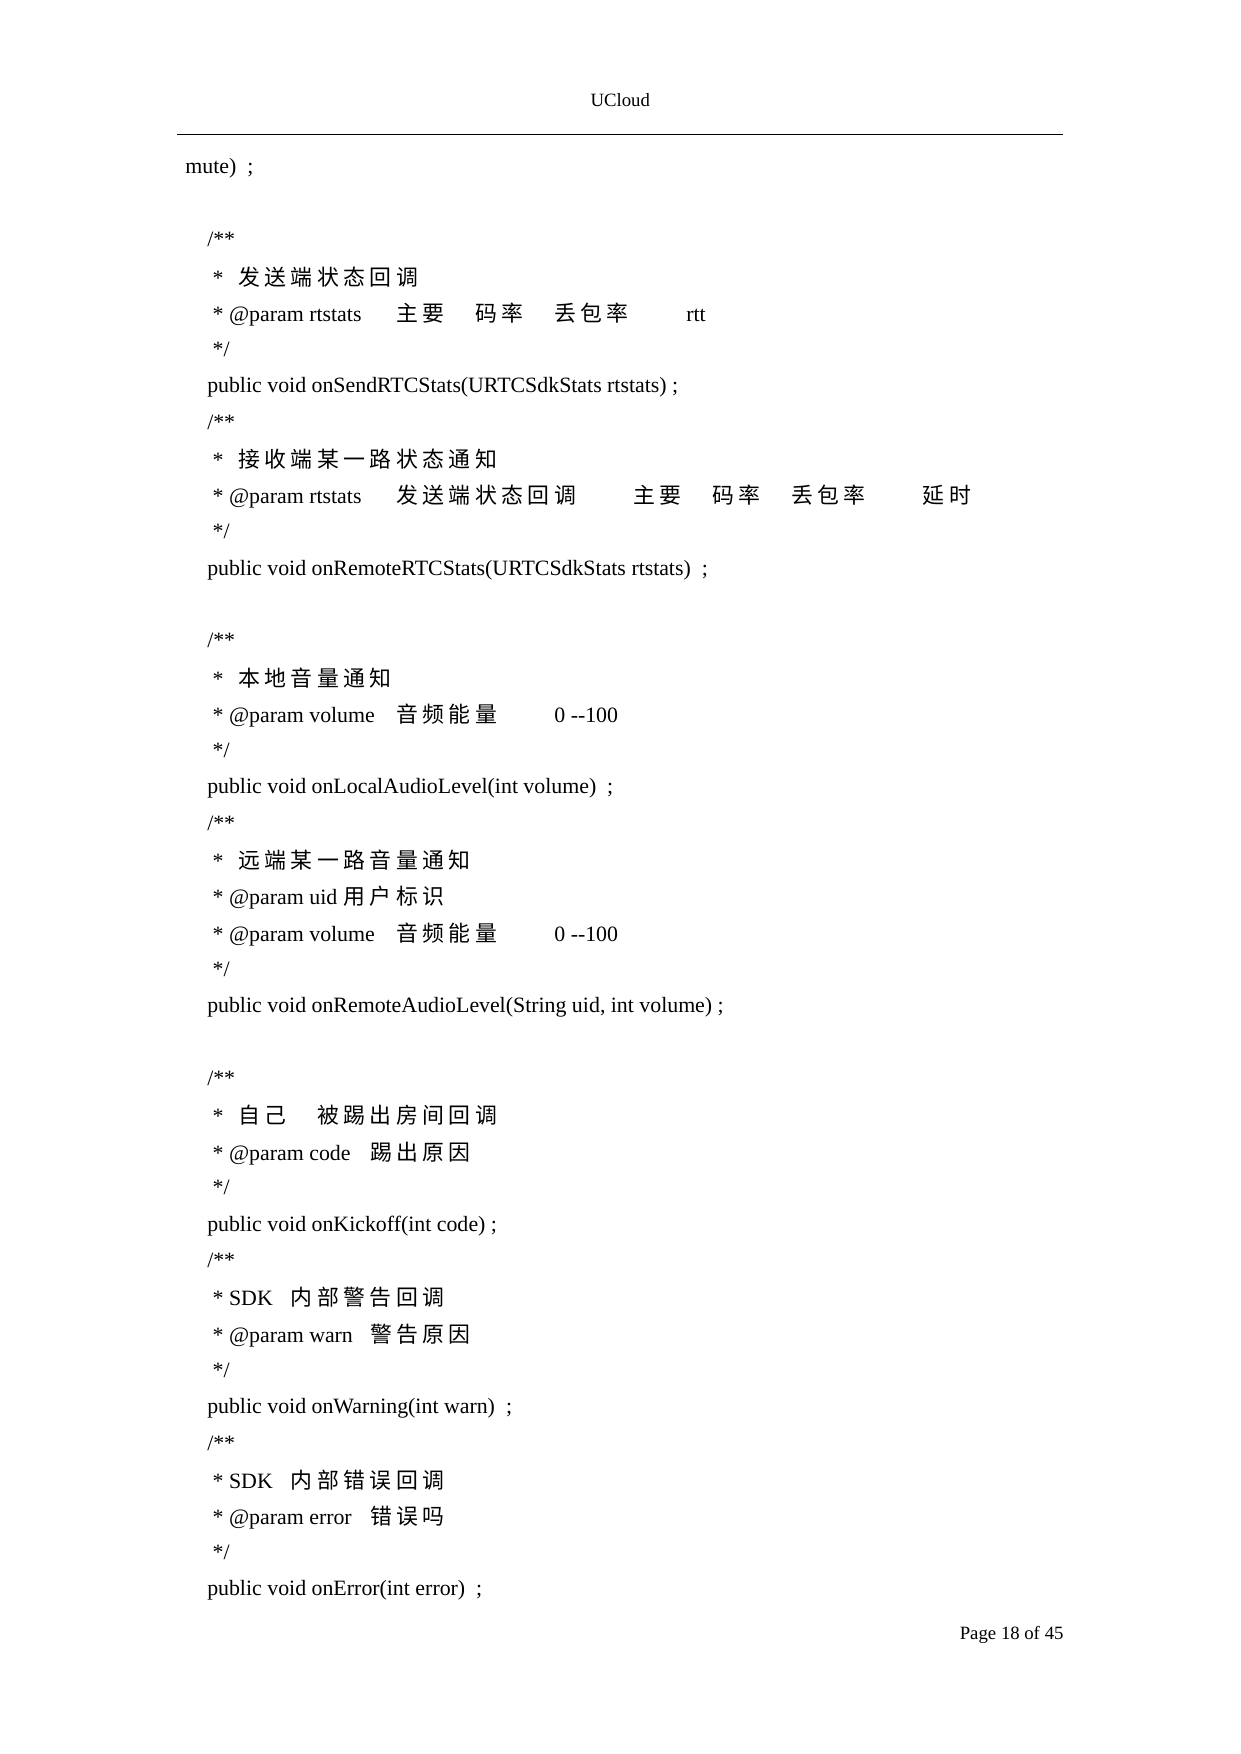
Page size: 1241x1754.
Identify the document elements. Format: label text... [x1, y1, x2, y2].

text public void onRemoteAudioLevel(String uid, int volume) ; [185, 986, 1055, 1023]
text * @param warn 警告原因 [185, 1314, 1055, 1351]
text public void onKickoff(int code) ; [185, 1205, 1055, 1242]
text * 自己 被踢出房间回调 [185, 1096, 1055, 1132]
text * @param volume 音频能量 0 --100 [185, 913, 1055, 950]
text URTCSdkMediatype mediatype, URTCSdkTrackType tracktype, boolean mute) ; [185, 148, 1055, 184]
text public void onSendRTCStats(URTCSdkStats rtstats) ; [185, 367, 1055, 403]
text * @param code 踢出原因 [185, 1132, 1055, 1169]
text * @param error 错误吗 [185, 1497, 1055, 1533]
text */ [185, 330, 1055, 367]
text public void onError(int error) ; [185, 1570, 1055, 1606]
text */ [185, 1351, 1055, 1387]
text * @param volume 音频能量 0 --100 [185, 695, 1055, 731]
text * @param rtstats 主要 码率 丢包率 rtt [185, 294, 1055, 330]
text */ [185, 950, 1055, 986]
text * 本地音量通知 [185, 658, 1055, 695]
text public void onRemoteRTCStats(URTCSdkStats rtstats) ; [185, 549, 1055, 585]
text /** [185, 804, 1055, 841]
text * @param rtstats 发送端状态回调 主要 码率 丢包率 延时 [185, 476, 1055, 512]
text public void onWarning(int warn) ; [185, 1387, 1055, 1424]
text /** [185, 403, 1055, 439]
text * @param uid 用户标识 [185, 877, 1055, 913]
text /** [185, 622, 1055, 658]
text * SDK 内部警告回调 [185, 1278, 1055, 1314]
text */ [185, 1533, 1055, 1570]
text */ [185, 512, 1055, 549]
text * 发送端状态回调 [185, 257, 1055, 294]
text /** [185, 1242, 1055, 1278]
text * SDK 内部错误回调 [185, 1460, 1055, 1497]
text * 远端某一路音量通知 [185, 841, 1055, 877]
text /** [185, 1424, 1055, 1460]
text */ [185, 731, 1055, 768]
text * 接收端某一路状态通知 [185, 439, 1055, 476]
text /** [185, 1059, 1055, 1096]
text */ [185, 1169, 1055, 1205]
text public void onLocalAudioLevel(int volume) ; [185, 768, 1055, 804]
text /** [185, 221, 1055, 257]
